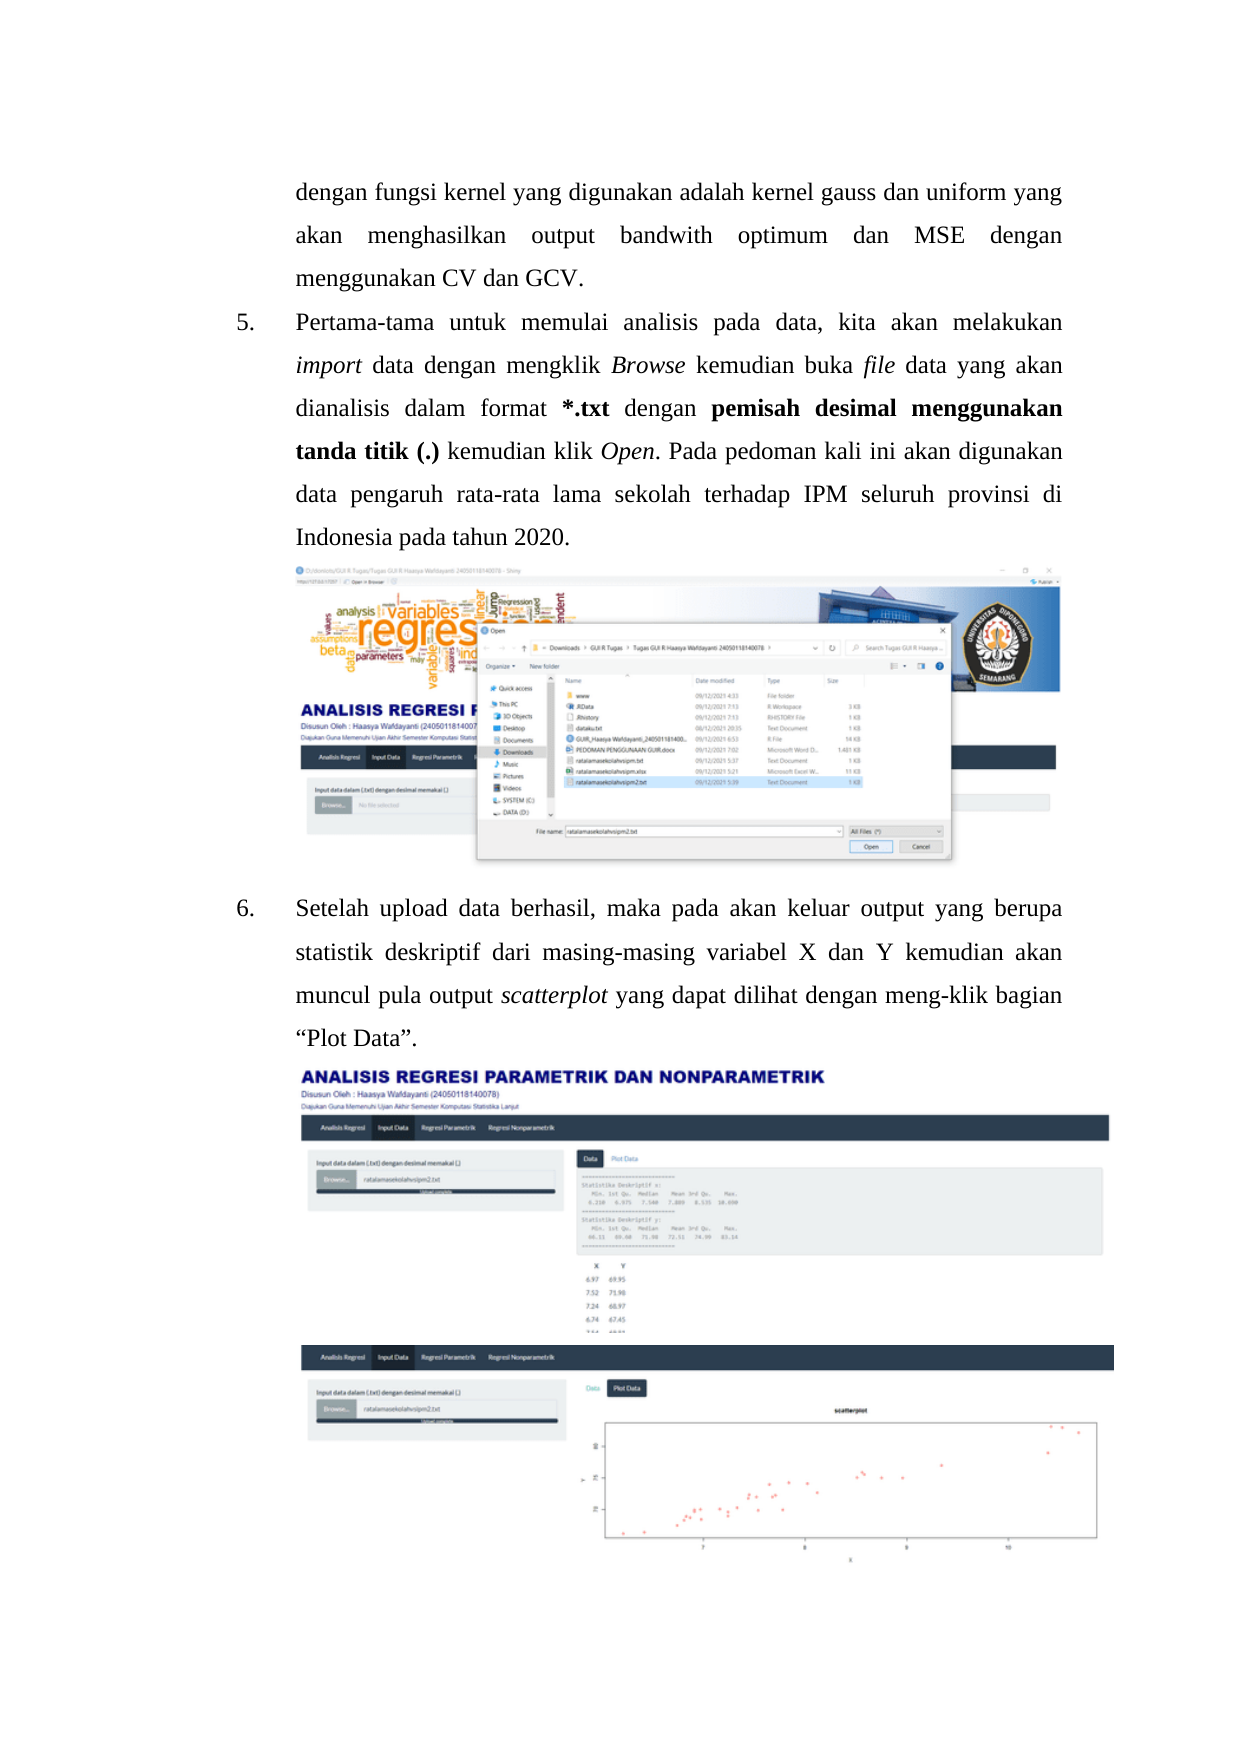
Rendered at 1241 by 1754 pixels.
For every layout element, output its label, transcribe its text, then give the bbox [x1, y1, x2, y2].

picture [295, 1066, 1112, 1333]
list Pertama-tama untuk memulai analisis pada data, kita akan melakukan import data dengan mengklik Browse kemudian buka file data yang akan dianalisis dalam format *.txt dengan pemisah desimal menggunakan tanda titik (.) kemudian klik Open. Pada pedoman kali ini akan digunakan data pengaruh rata-rata lama sekolah terhadap IPM seluruh provinsi di Indonesia pada tahun 2020. [236, 307, 1063, 551]
picture [295, 1345, 1114, 1570]
picture [295, 565, 1062, 881]
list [236, 177, 1063, 292]
list Setelah upload data berhasil, maka pada akan keluar output yang berupa statistik deskriptif dari masing-masing variabel X dan Y kemudian akan muncul pula output scatterplot yang dapat dilihat dengan meng-klik bagian “Plot Data”. [236, 893, 1063, 1052]
